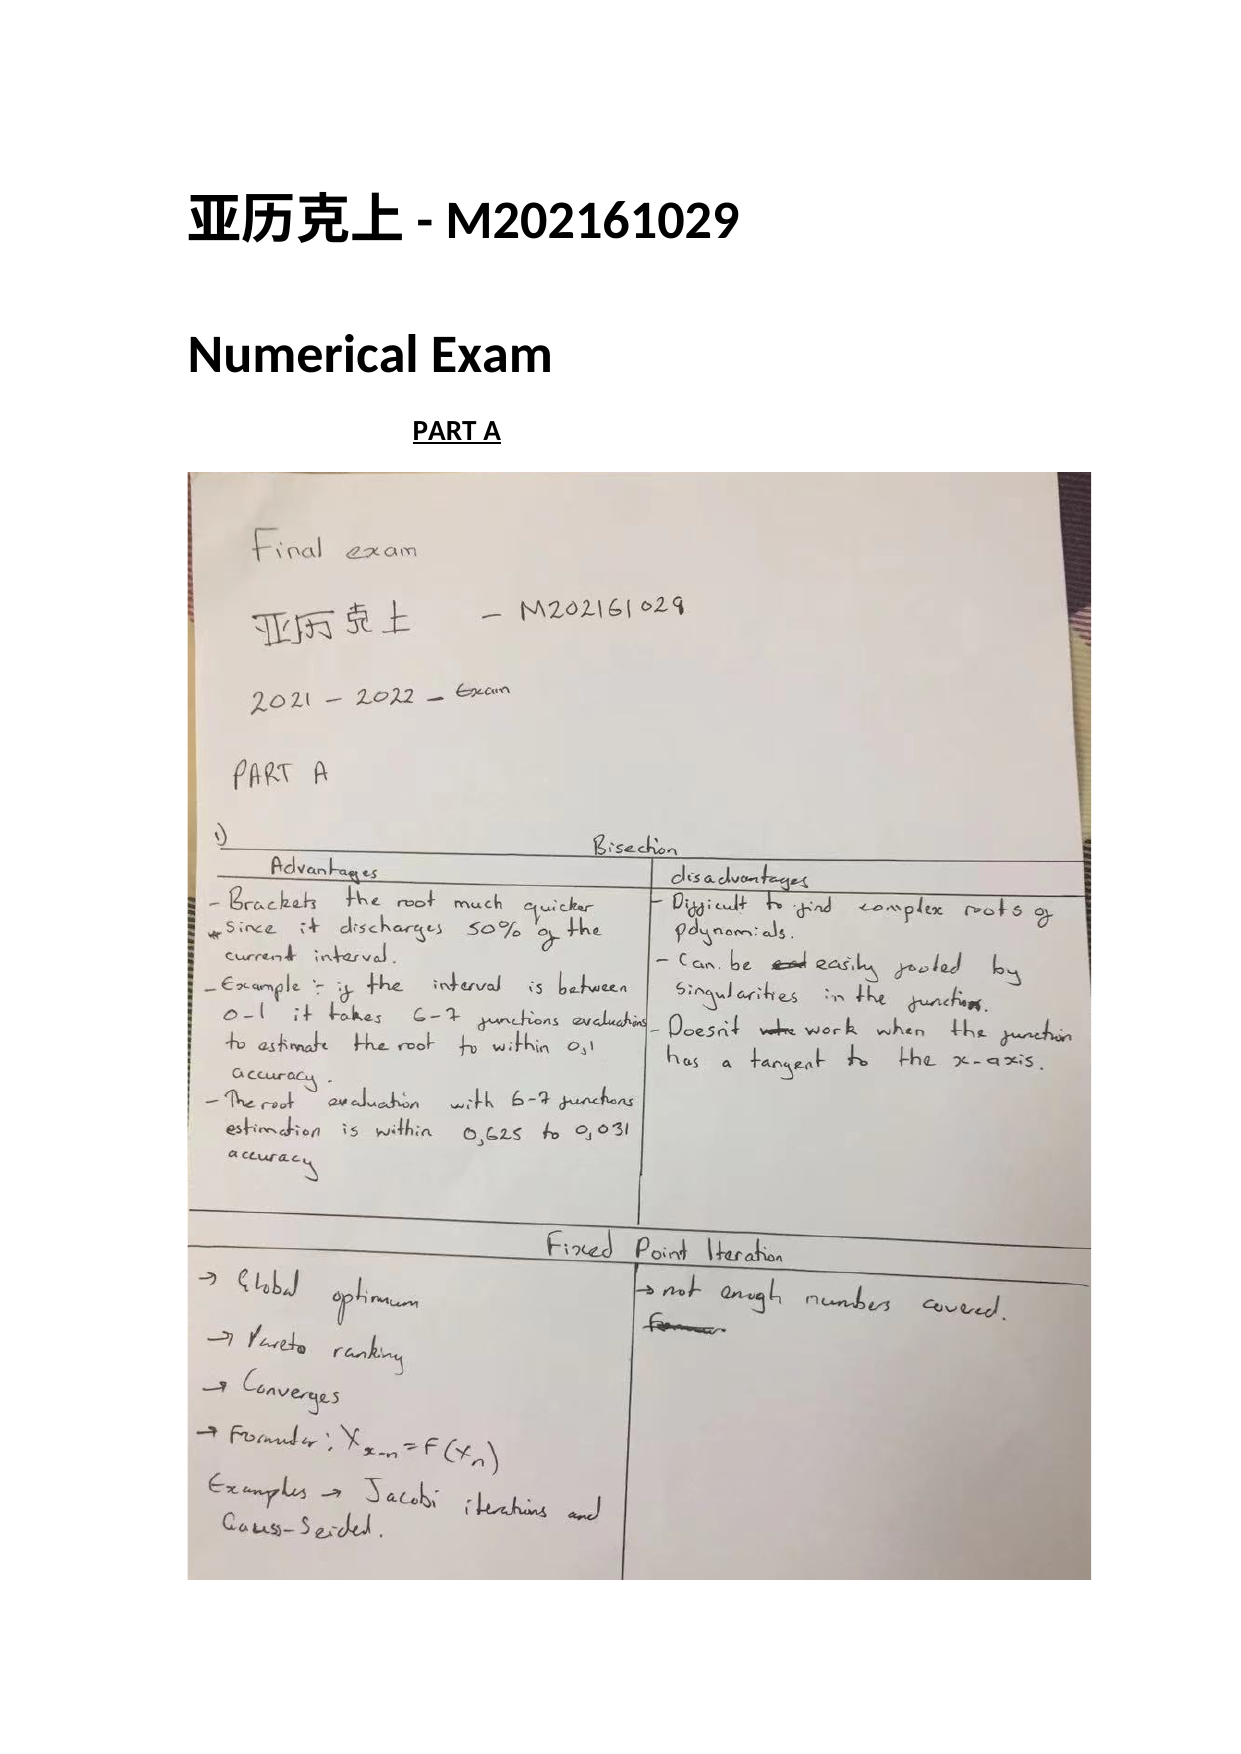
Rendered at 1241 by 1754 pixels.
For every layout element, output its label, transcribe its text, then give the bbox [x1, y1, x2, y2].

text 亚历克上 - M202161029 [187, 175, 1053, 254]
text Numerical Exam [187, 320, 1053, 386]
text PART A [187, 412, 1053, 447]
picture [187, 472, 1092, 1580]
